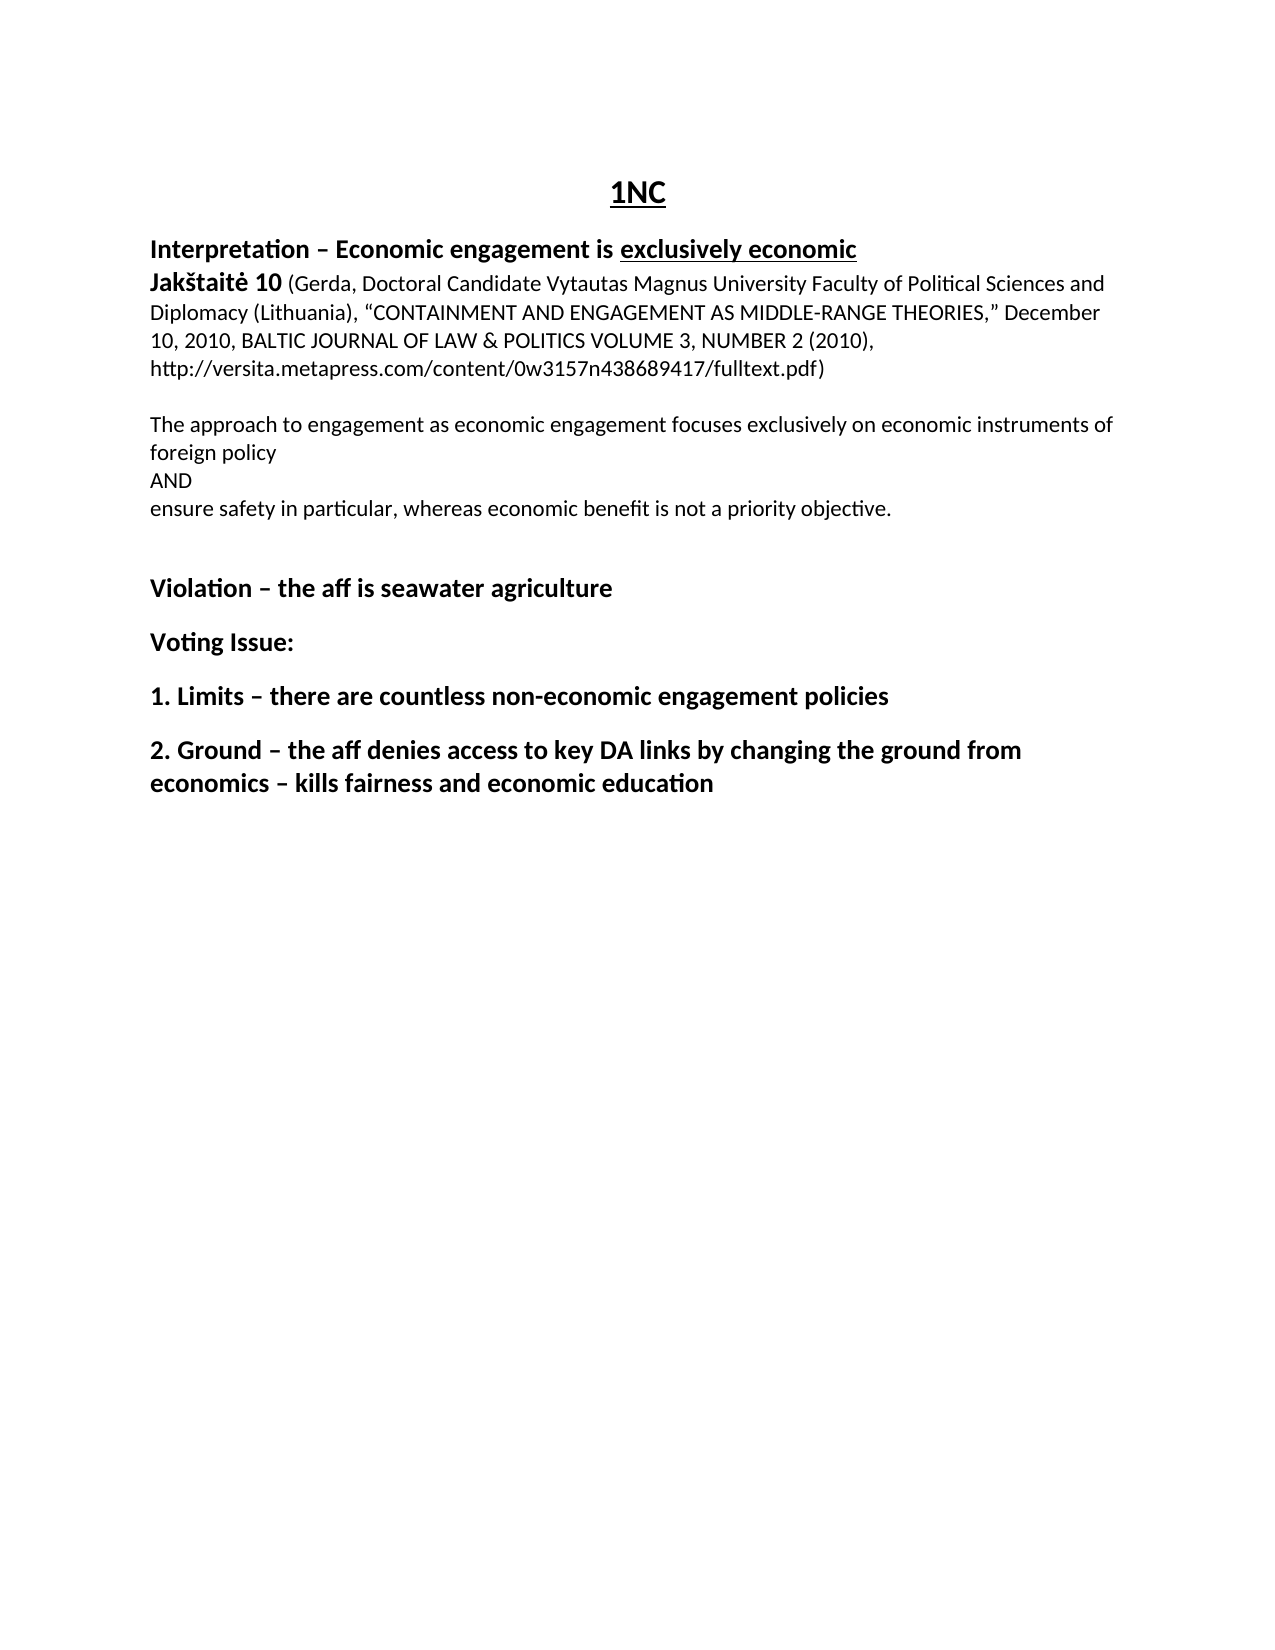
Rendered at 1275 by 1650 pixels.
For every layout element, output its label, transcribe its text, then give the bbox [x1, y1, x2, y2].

text Jakštaitė 10 (Gerda, Doctoral Candidate Vytautas Magnus University Faculty of Political Sciences and Diplomacy (Lithuania), “CONTAINMENT AND ENGAGEMENT AS MIDDLE-RANGE THEORIES,” December 10, 2010, BALTIC JOURNAL OF LAW & POLITICS VOLUME 3, NUMBER 2 (2010), http://versita.metapress.com/content/0w3157n438689417/fulltext.pdf) [150, 265, 1125, 382]
subtitle Interpretation – Economic engagement is exclusively economic [150, 232, 1125, 265]
text AND [150, 467, 1125, 494]
subtitle 2. Ground – the aff denies access to key DA links by changing the ground from economics – kills fairness and economic education [150, 733, 1125, 799]
subtitle 1. Limits – there are countless non-economic engagement policies [150, 679, 1125, 712]
subtitle Violation – the aff is seawater agriculture [150, 571, 1125, 604]
text The approach to engagement as economic engagement focuses exclusively on economic instruments of foreign policy [150, 411, 1125, 467]
text ensure safety in particular, whereas economic benefit is not a priority objective. [150, 494, 1125, 523]
subtitle Voting Issue: [150, 625, 1125, 658]
subtitle 1NC [150, 171, 1125, 212]
